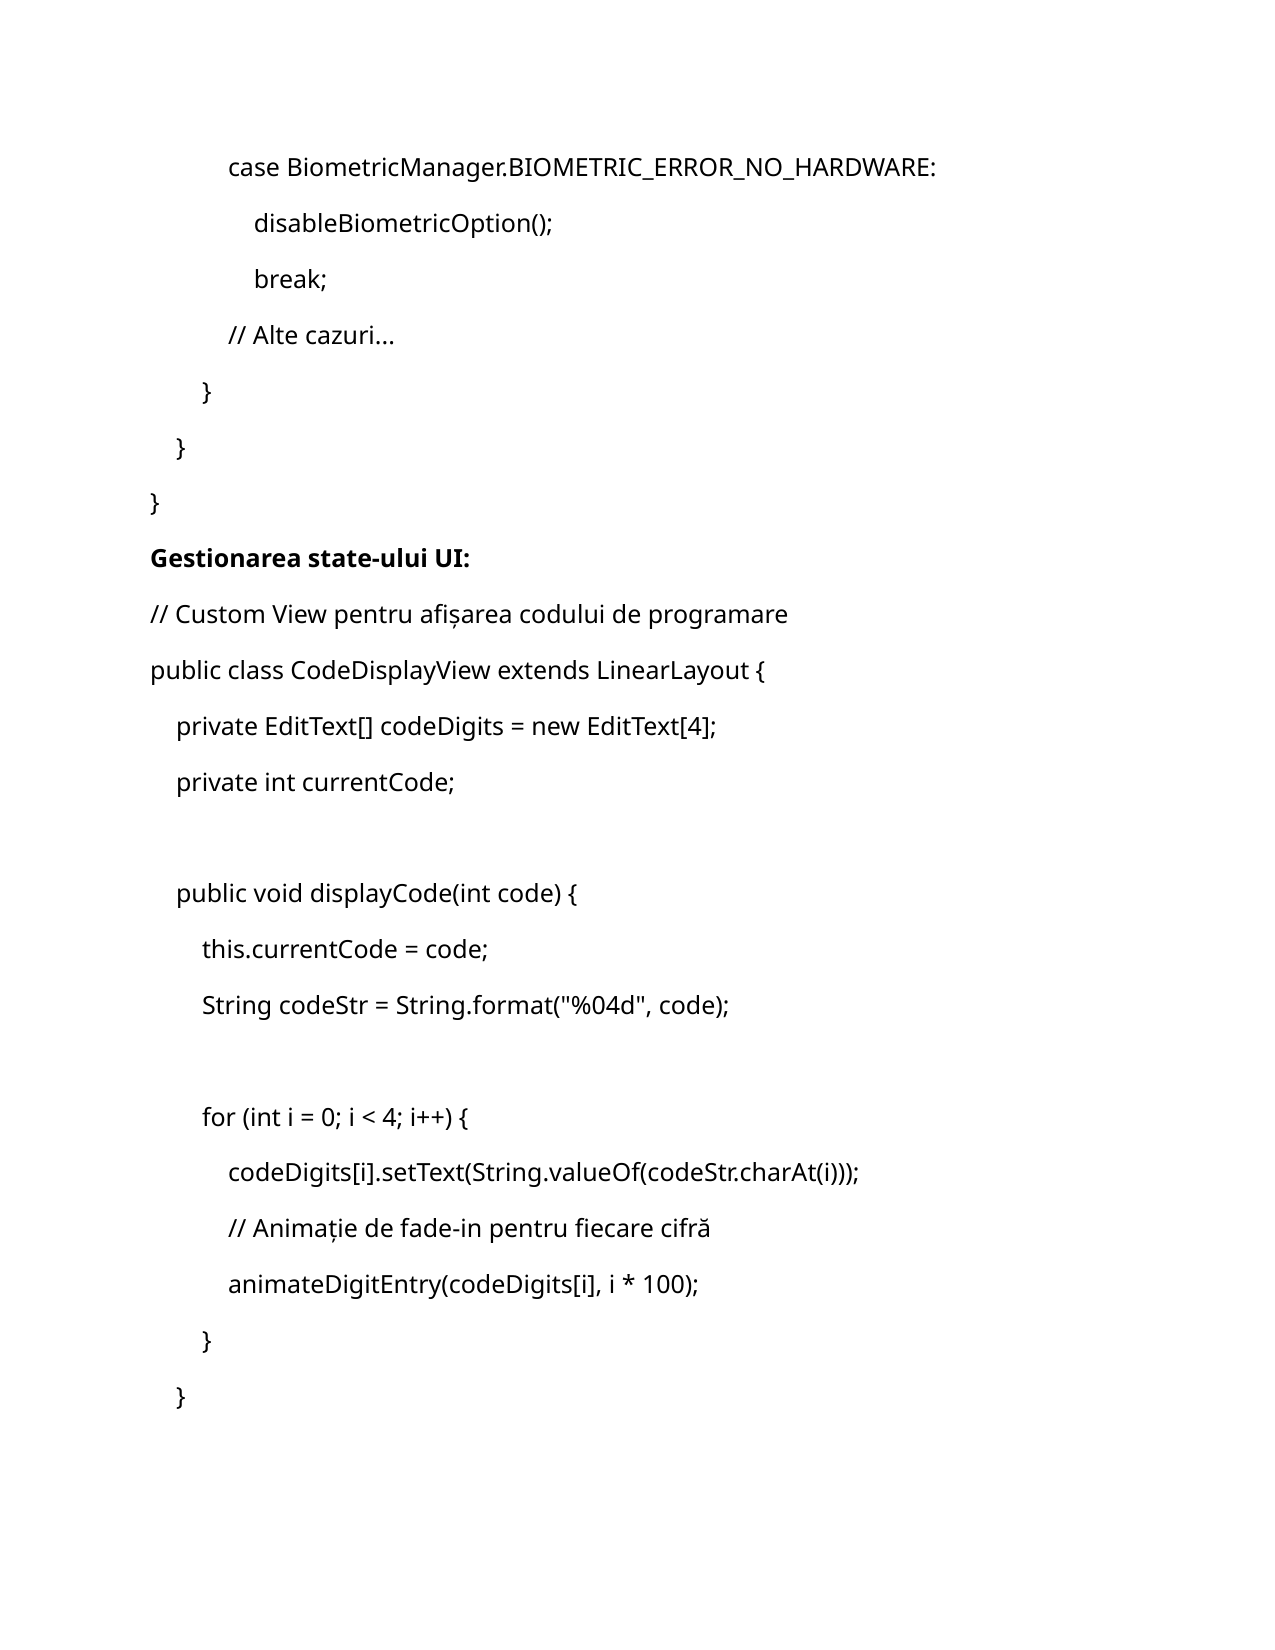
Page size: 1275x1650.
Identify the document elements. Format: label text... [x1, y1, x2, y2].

text } [150, 485, 1125, 519]
text public class CodeDisplayView extends LinearLayout { [150, 652, 1125, 687]
text public void displayCode(int code) { [150, 876, 1125, 910]
text private EditText[] codeDigits = new EditText[4]; [150, 708, 1125, 742]
text } [150, 1378, 1125, 1412]
text } [150, 429, 1125, 463]
text animateDigitEntry(codeDigits[i], i * 100); [150, 1267, 1125, 1301]
text // Alte cazuri... [150, 317, 1125, 352]
text } [150, 1322, 1125, 1357]
text private int currentCode; [150, 764, 1125, 798]
text // Custom View pentru afișarea codului de programare [150, 597, 1125, 631]
text break; [150, 262, 1125, 296]
text for (int i = 0; i < 4; i++) { [150, 1099, 1125, 1133]
text disableBiometricOption(); [150, 206, 1125, 240]
text String codeStr = String.format("%04d", code); [150, 987, 1125, 1022]
text case BiometricManager.BIOMETRIC_ERROR_NO_HARDWARE: [150, 150, 1125, 184]
text // Animație de fade-in pentru fiecare cifră [150, 1211, 1125, 1245]
text Gestionarea state-ului UI: [150, 541, 1125, 575]
text codeDigits[i].setText(String.valueOf(codeStr.charAt(i))); [150, 1155, 1125, 1189]
text this.currentCode = code; [150, 932, 1125, 966]
text } [150, 373, 1125, 407]
